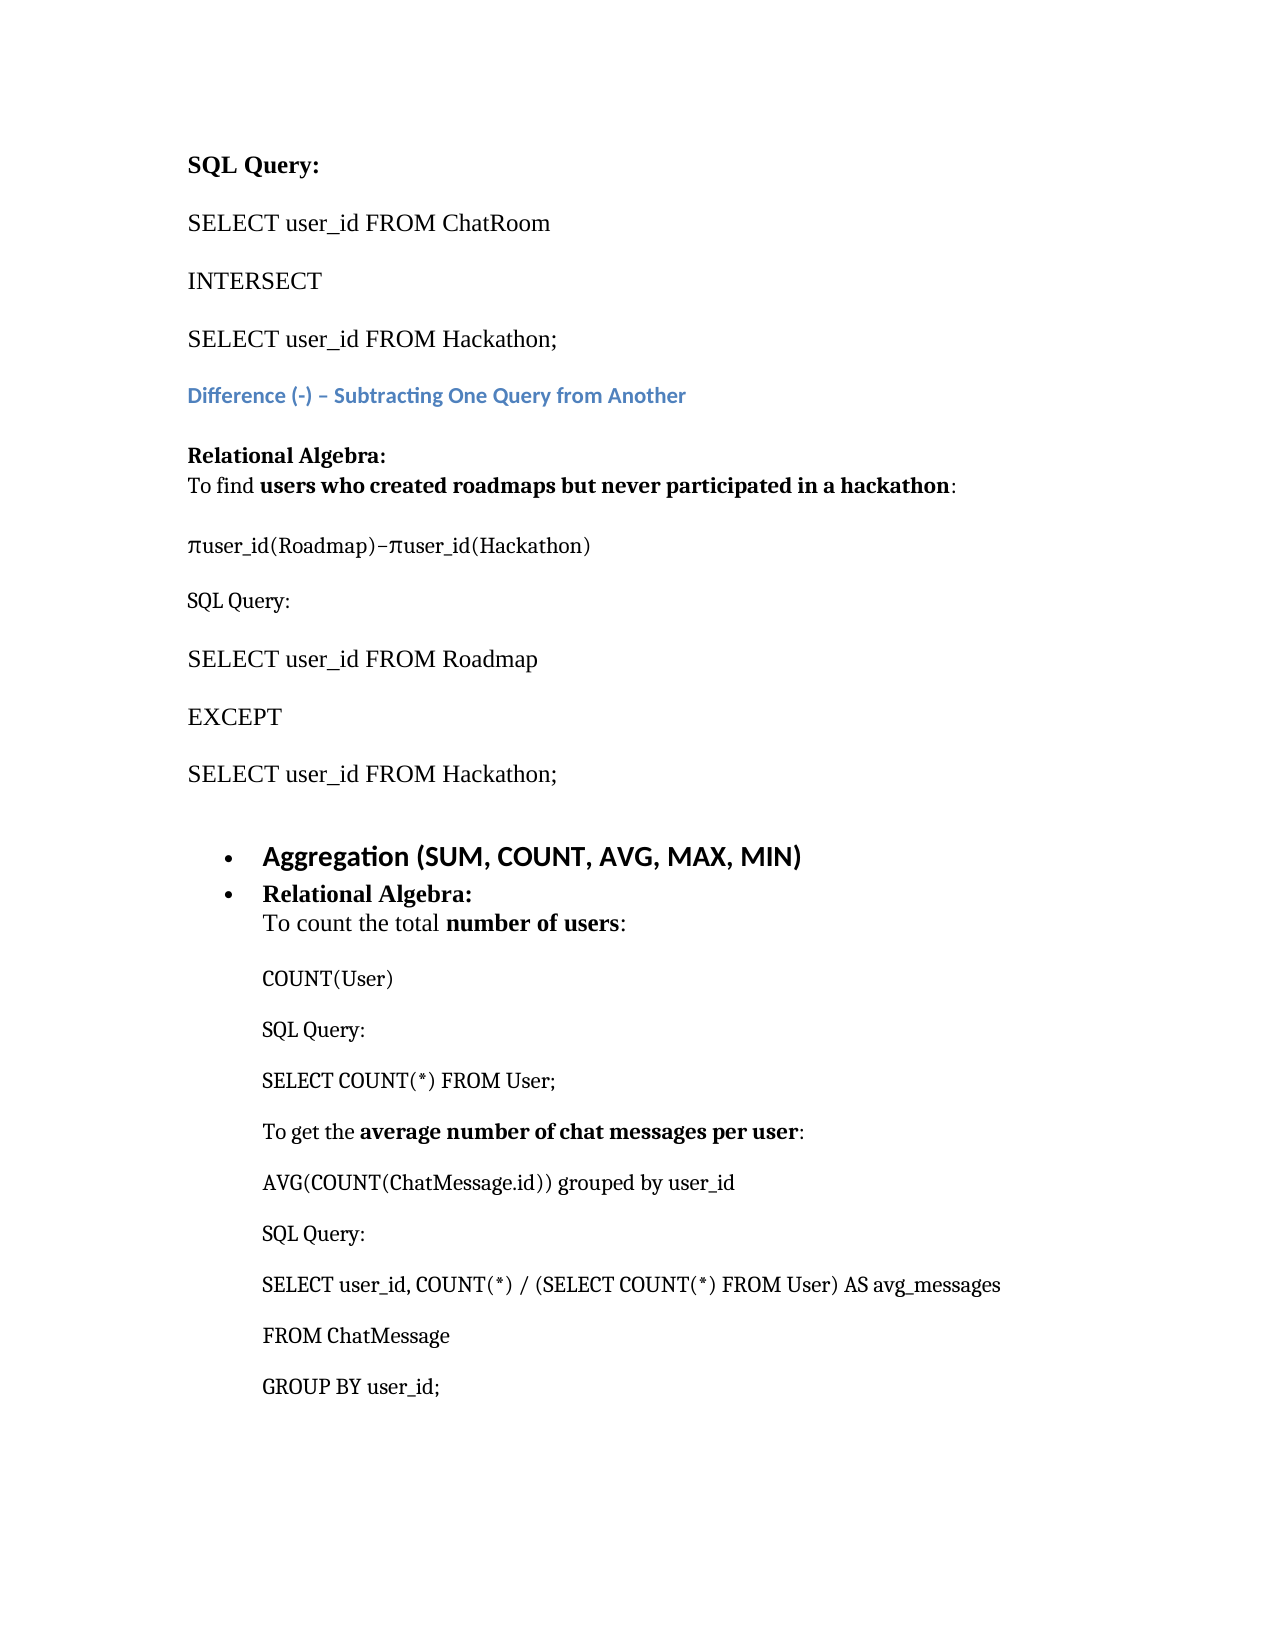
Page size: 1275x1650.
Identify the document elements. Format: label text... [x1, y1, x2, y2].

subtitle Difference (-) – Subtracting One Query from Another [187, 382, 1087, 410]
text SQL Query: [187, 1221, 1087, 1247]
subtitle Aggregation (SUM, COUNT, AVG, MAX, MIN) [225, 838, 1087, 874]
text EXCEPT [187, 702, 1087, 730]
text Relational Algebra: To find users who created roadmaps but never participated in a hackathon: [187, 443, 1087, 499]
text GROUP BY user_id; [187, 1374, 1087, 1401]
text INTERSECT [187, 266, 1087, 294]
text SELECT user_id, COUNT(*) / (SELECT COUNT(*) FROM User) AS avg_messages [187, 1272, 1087, 1298]
text COUNT(User) [187, 966, 1087, 992]
text SQL Query: [187, 1017, 1087, 1043]
text To get the average number of chat messages per user: [187, 1119, 1087, 1145]
text SQL Query: [187, 588, 1087, 614]
text SELECT COUNT(*) FROM User; [187, 1068, 1087, 1094]
text AVG(COUNT(ChatMessage.id)) grouped by user_id [187, 1170, 1087, 1196]
text SELECT user_id FROM Hackathon; [187, 759, 1087, 788]
text SELECT user_id FROM ChatRoom [187, 208, 1087, 237]
text πuser_id​(Roadmap)−πuser_id​(Hackathon) [187, 533, 1087, 559]
text SELECT user_id FROM Roadmap [187, 644, 1087, 672]
text SELECT user_id FROM Hackathon; [187, 324, 1087, 352]
list Relational Algebra: To count the total number of users: [225, 879, 1087, 937]
text SQL Query: [187, 150, 1087, 179]
text FROM ChatMessage [187, 1323, 1087, 1349]
